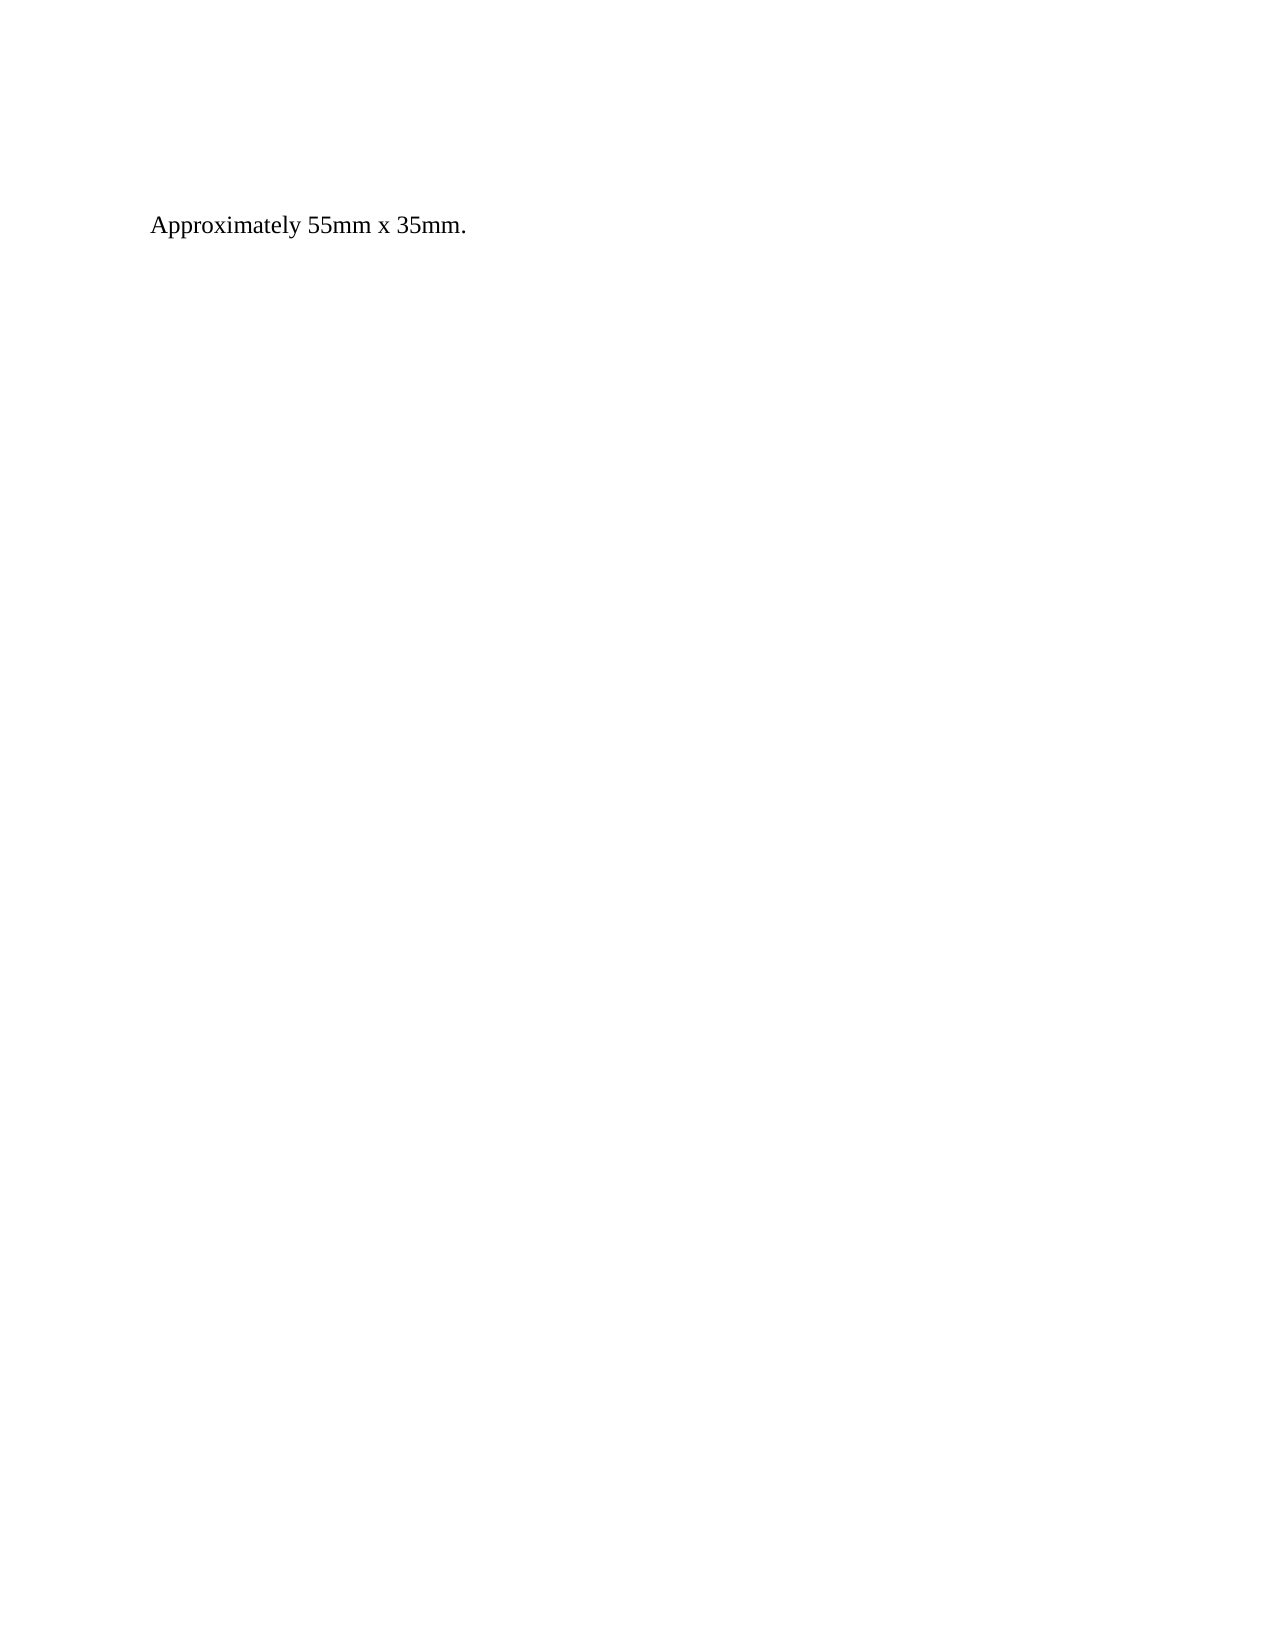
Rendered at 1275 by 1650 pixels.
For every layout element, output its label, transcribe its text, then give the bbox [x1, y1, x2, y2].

text Approximately 55mm x 35mm. [150, 210, 1125, 238]
